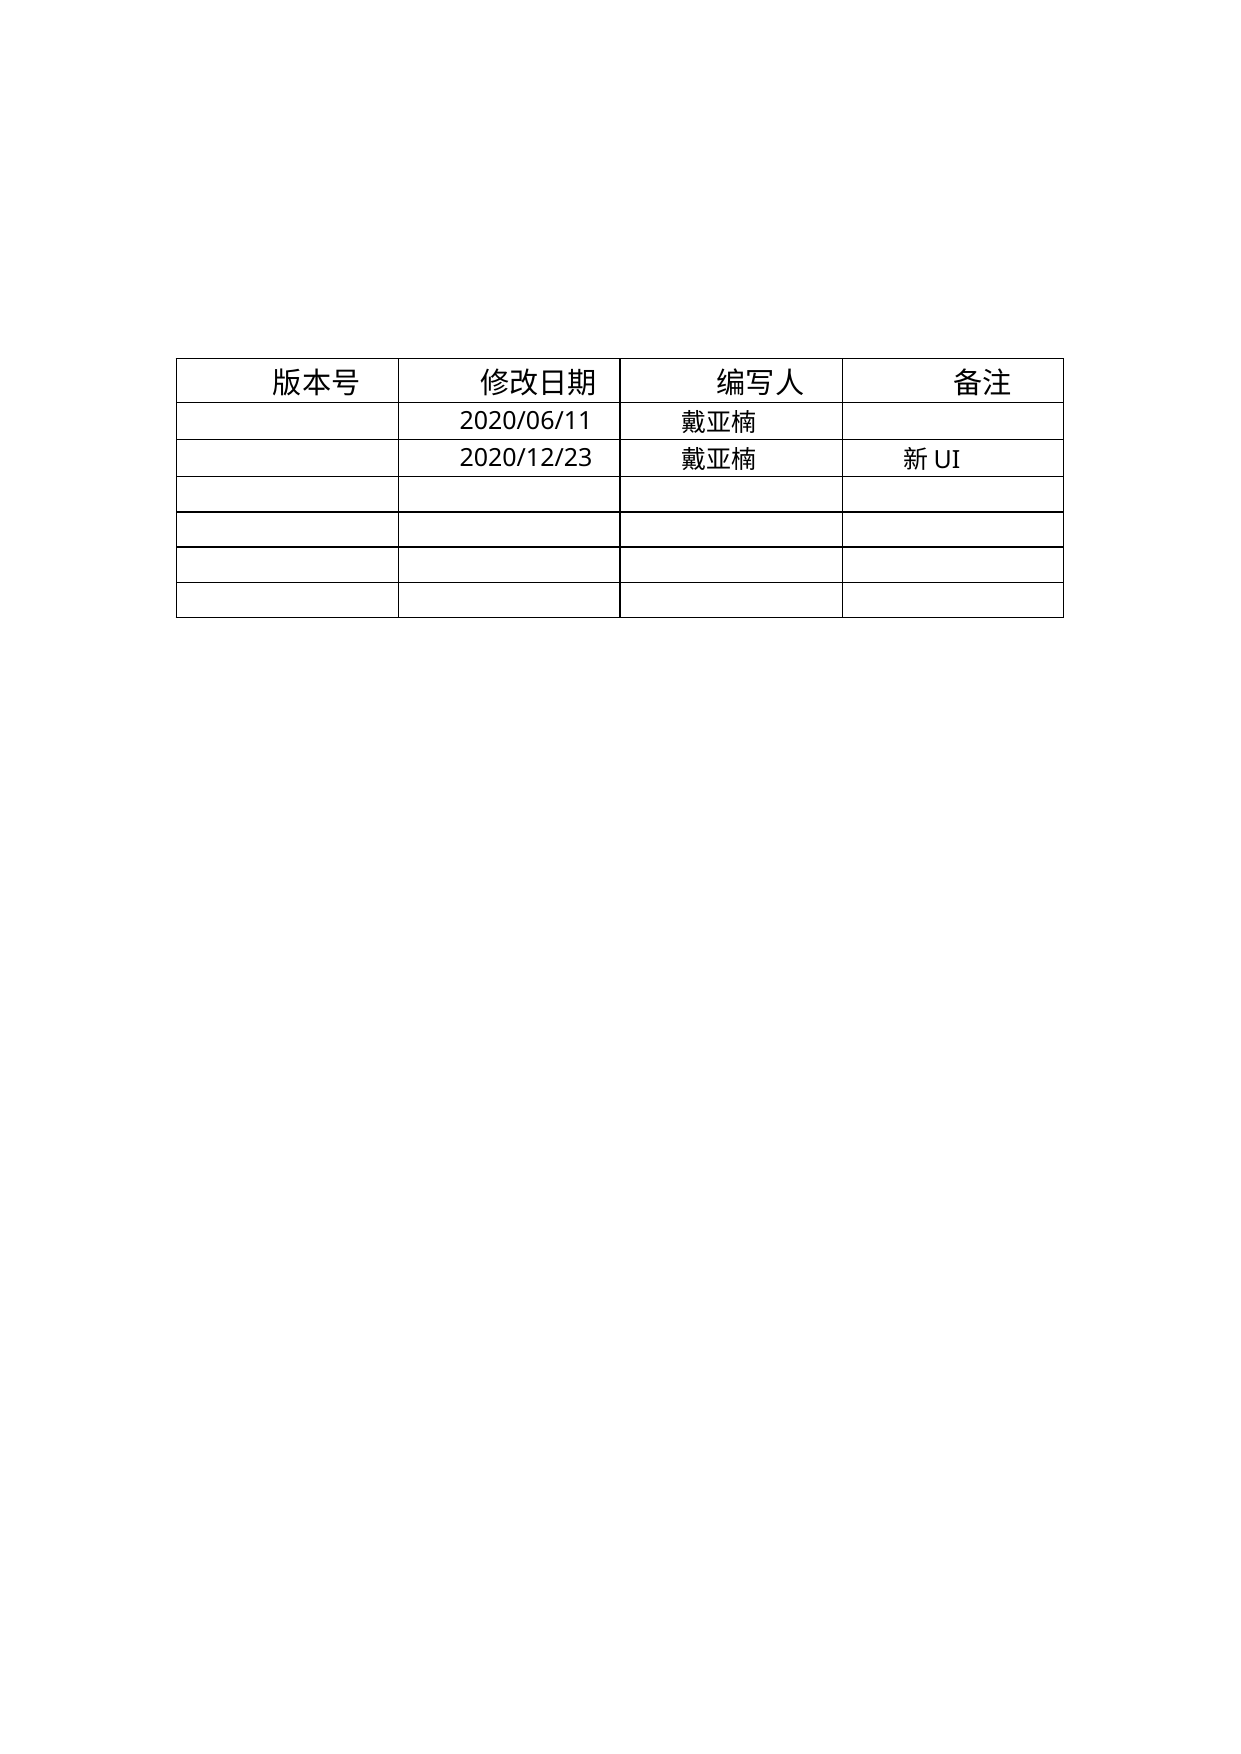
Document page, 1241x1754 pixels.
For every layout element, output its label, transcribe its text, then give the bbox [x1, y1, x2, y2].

table_header 编写人 [621, 359, 842, 402]
table_cell 戴亚楠 [621, 403, 842, 439]
table_cell [177, 477, 398, 511]
table_cell [621, 548, 842, 582]
table_cell [399, 477, 619, 511]
table_header 版本号 [177, 359, 398, 402]
table_cell [177, 440, 398, 476]
table_header 备注 [843, 359, 1063, 402]
table_cell [177, 548, 398, 582]
table_cell [621, 513, 842, 546]
table_cell [843, 583, 1063, 617]
table_cell 新UI [843, 440, 1063, 476]
table_cell [399, 548, 619, 582]
table_cell [621, 583, 842, 617]
table_cell 2020/12/23 [399, 440, 619, 476]
table_cell 2020/06/11 [399, 403, 619, 439]
table_cell [177, 583, 398, 617]
table_cell [177, 403, 398, 439]
table_header 修改日期 [399, 359, 619, 402]
table_cell [399, 513, 619, 546]
table_cell [843, 403, 1063, 439]
table_cell [177, 513, 398, 546]
table_cell 戴亚楠 [621, 440, 842, 476]
table_cell [843, 513, 1063, 546]
table_cell [843, 477, 1063, 511]
table_cell [399, 583, 619, 617]
table_cell [843, 548, 1063, 582]
table_cell [621, 477, 842, 511]
